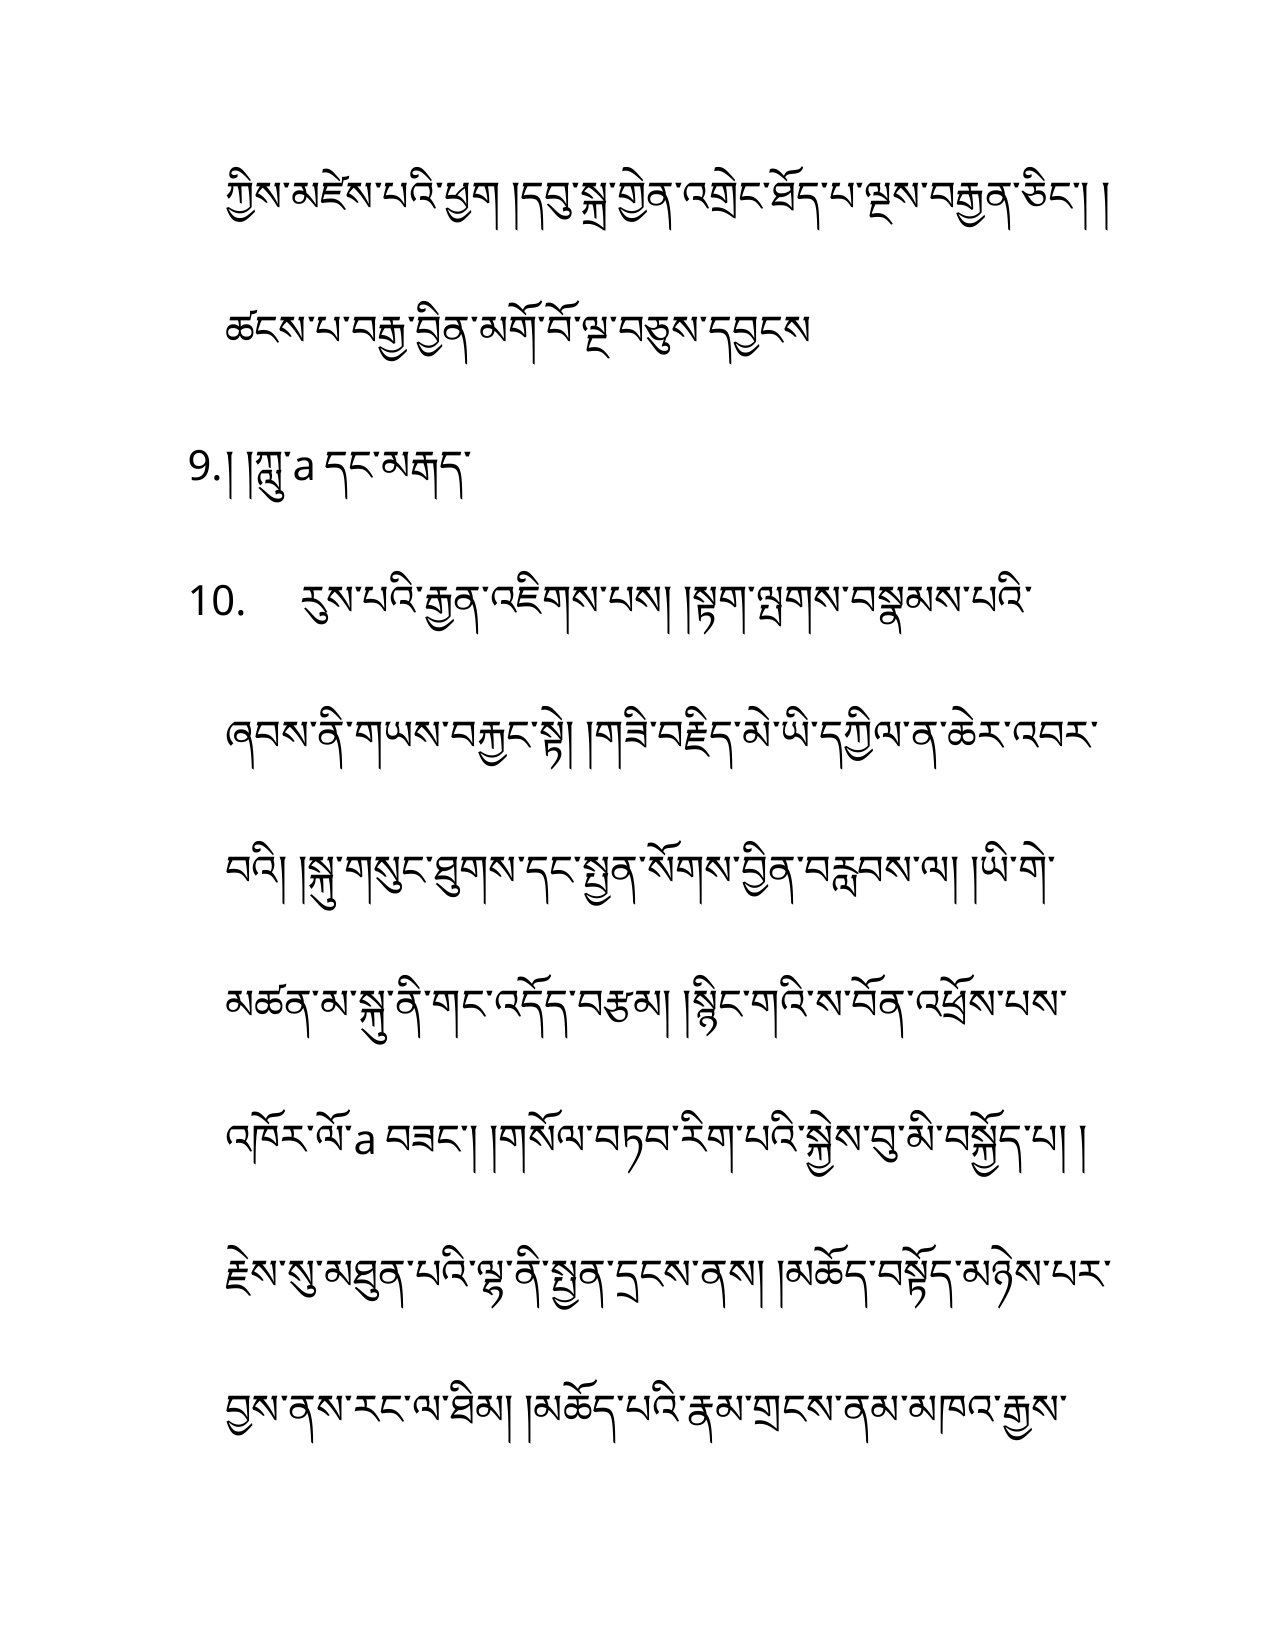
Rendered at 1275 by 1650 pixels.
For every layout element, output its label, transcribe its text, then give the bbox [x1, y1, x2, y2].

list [187, 150, 1125, 402]
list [187, 554, 1125, 1480]
list ། །ཀླུ་aདང་མརྒད་ [187, 419, 1125, 537]
